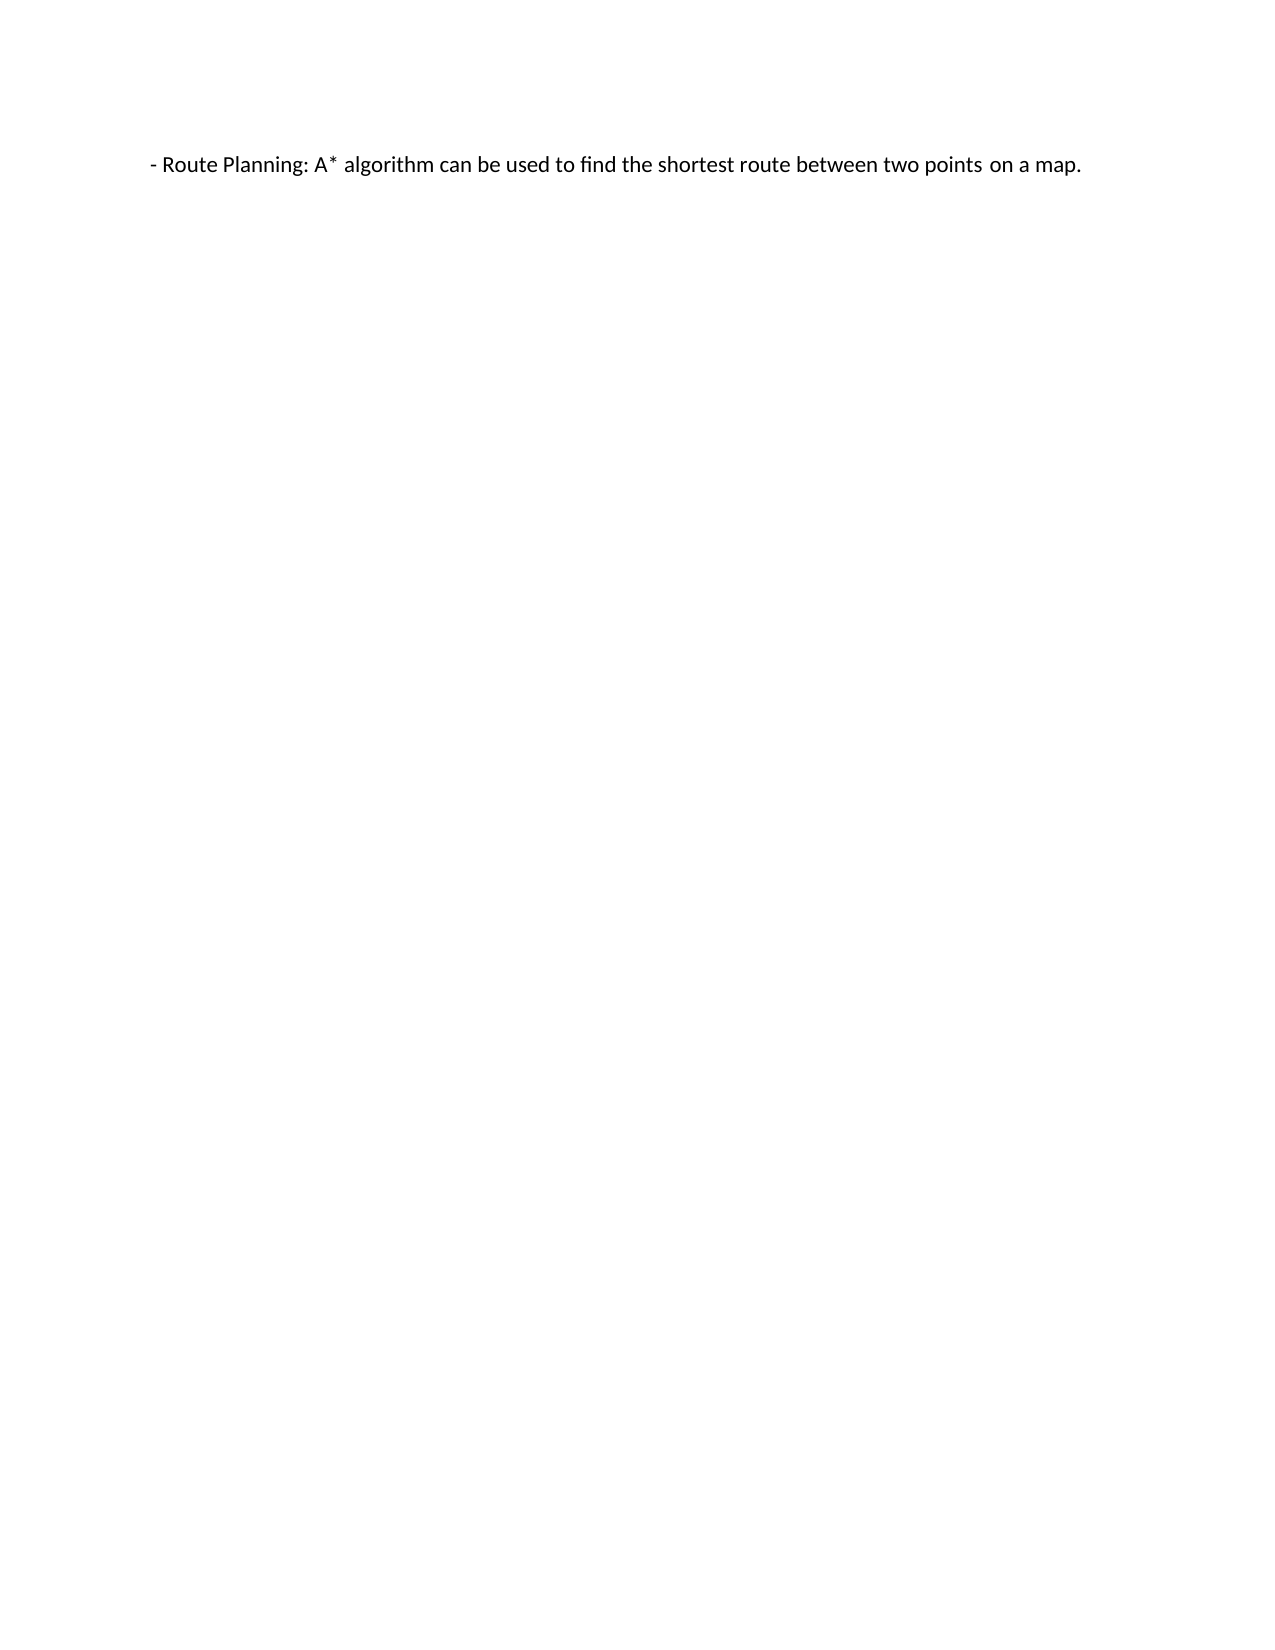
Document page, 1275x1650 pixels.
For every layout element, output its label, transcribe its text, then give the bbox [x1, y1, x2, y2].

text - Route Planning: A* algorithm can be used to find the shortest route between two points on a map. [150, 150, 1125, 178]
